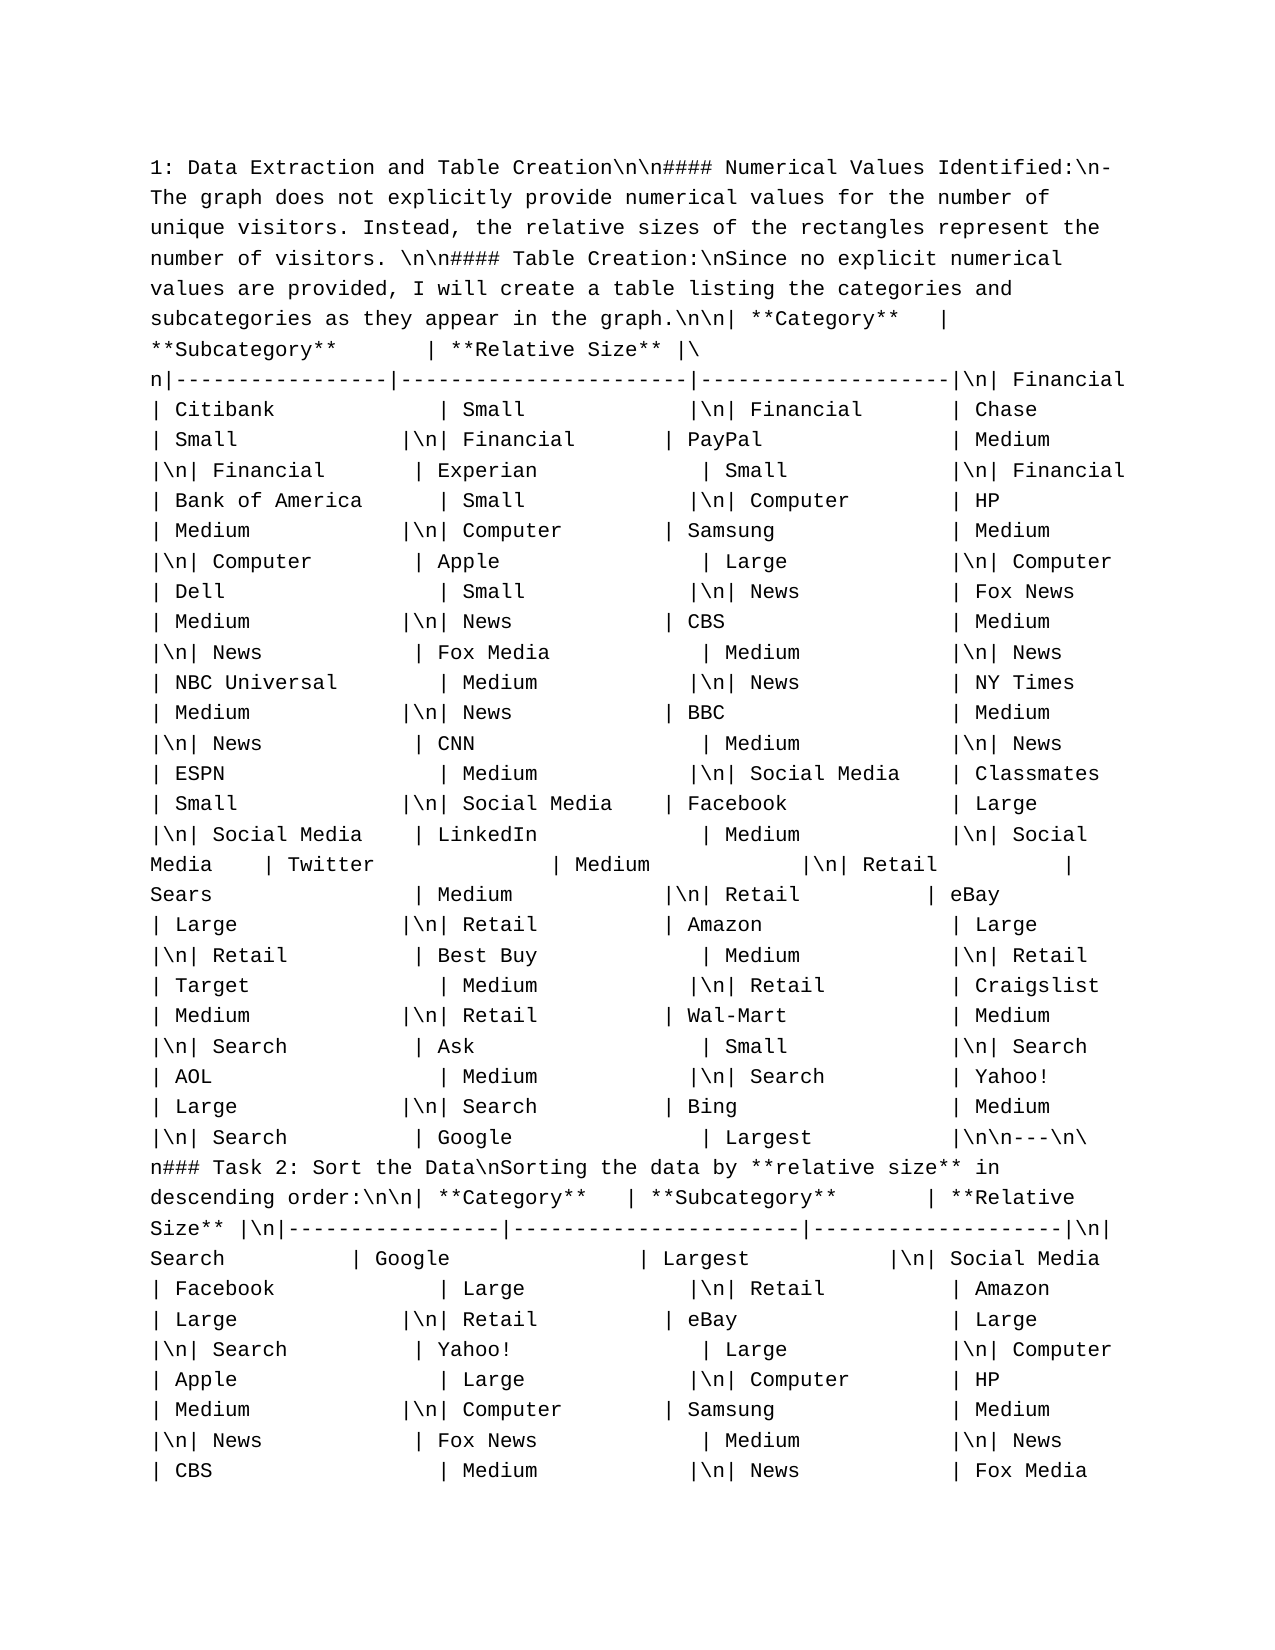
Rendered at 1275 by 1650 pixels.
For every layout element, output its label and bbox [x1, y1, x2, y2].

text [150, 150, 1125, 1484]
